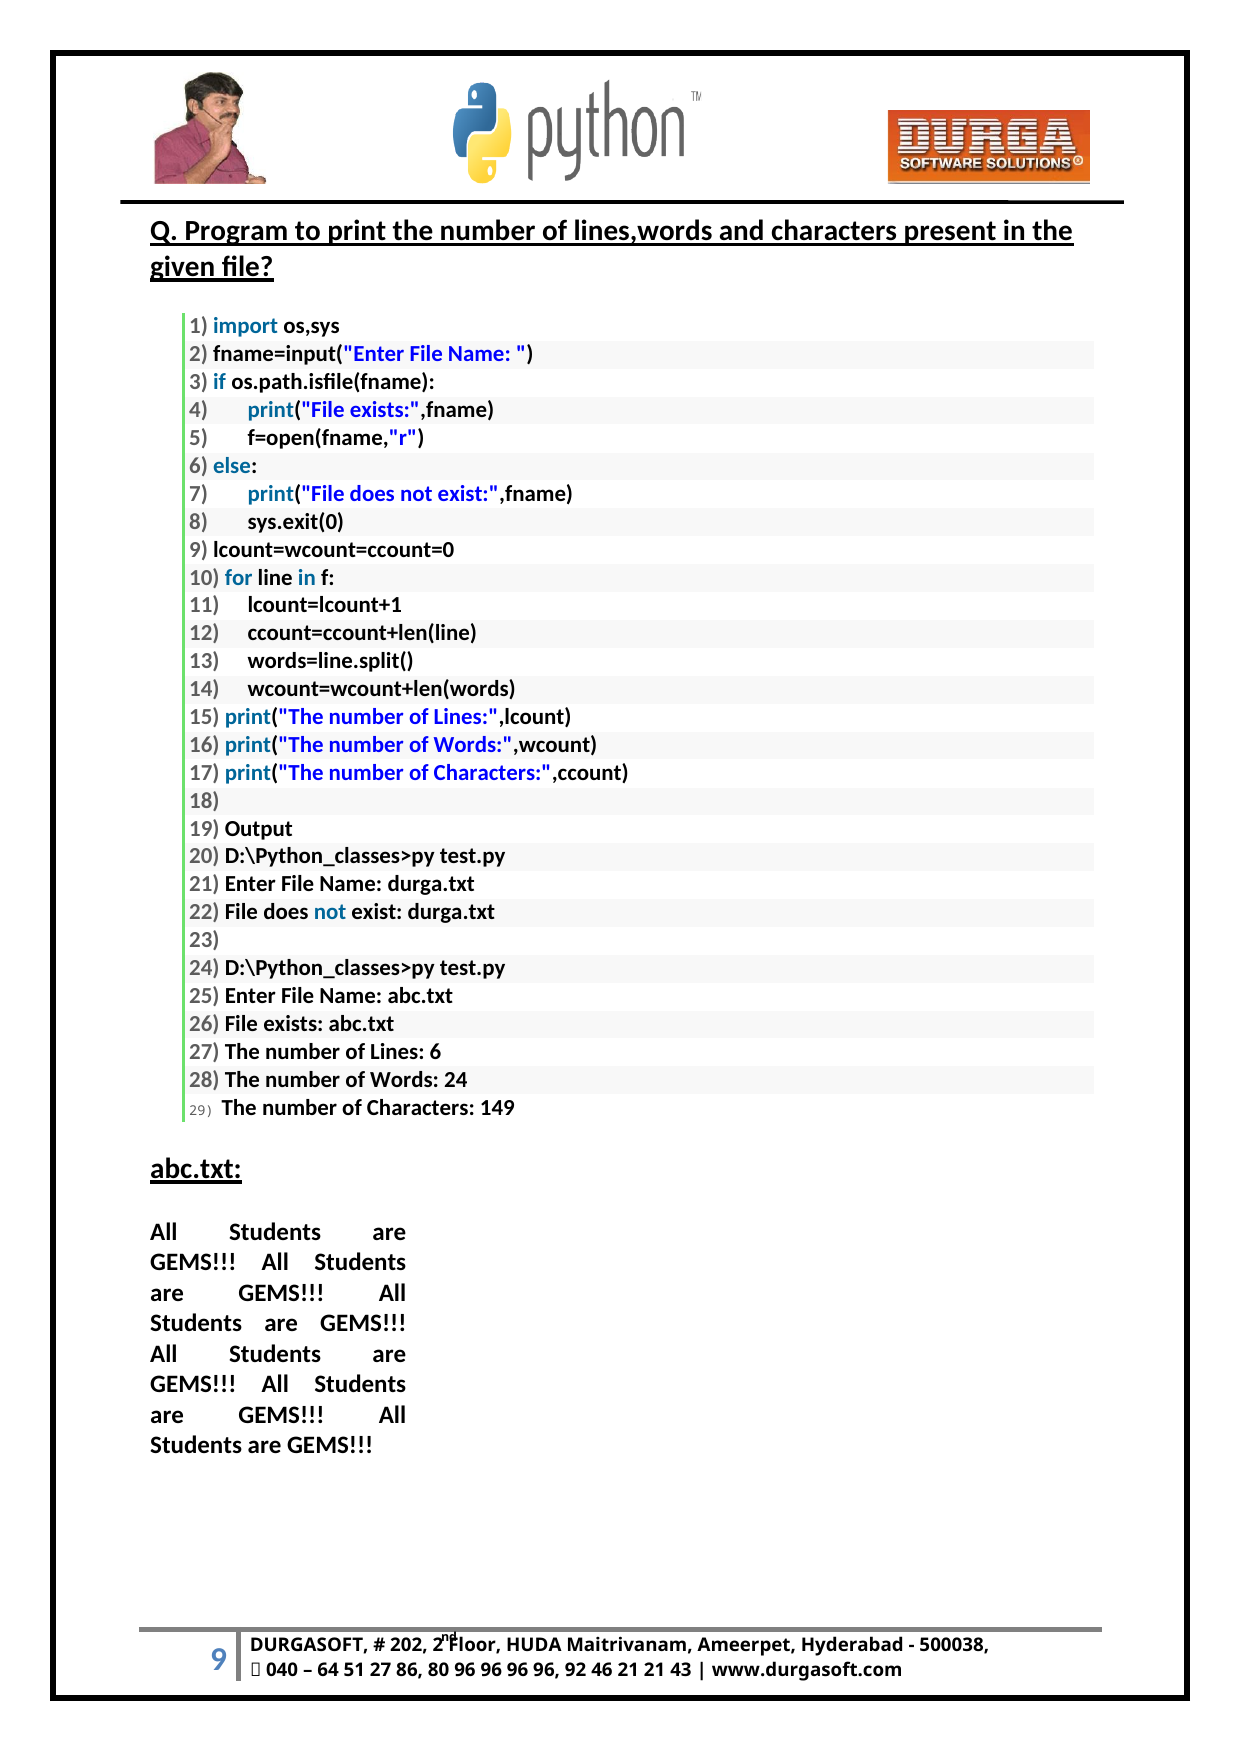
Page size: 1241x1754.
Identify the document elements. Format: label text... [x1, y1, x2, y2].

table_cell 5) f=open(fname,"r") [185, 425, 1094, 452]
subtitle Q. Program to print the number of lines,words and characters present in the given file? [150, 212, 1075, 284]
table_cell 18) [185, 788, 1094, 815]
table_cell 3) if os.path.isfile(fname): [185, 369, 1094, 397]
table_cell 12) ccount=ccount+len(line) [185, 620, 1094, 648]
table_cell 2) fname=input("Enter File Name: ") [185, 341, 1094, 369]
table_cell 14) wcount=wcount+len(words) [185, 676, 1094, 704]
table_cell 11) lcount=lcount+1 [185, 592, 1094, 620]
table_cell 19) Output [185, 815, 1094, 843]
table_cell 8) sys.exit(0) [185, 508, 1094, 536]
table_cell 24) D:\Python_classes>py test.py [185, 955, 1094, 983]
table_cell 10) for line in f: [185, 564, 1094, 592]
table_cell 15) print("The number of Lines:",lcount) [185, 704, 1094, 732]
table_cell 13) words=line.split() [185, 648, 1094, 676]
table_cell 6) else: [185, 453, 1094, 480]
table_cell 7) print("File does not exist:",fname) [185, 480, 1094, 508]
table_cell 22) File does not exist: durga.txt [185, 899, 1094, 927]
picture [452, 79, 702, 184]
text All Students are GEMS!!! All Students are GEMS!!! All Students are GEMS!!! All Students are GEMS!!! All Students are GEMS!!! All Students are GEMS!!! [150, 1216, 406, 1460]
table_cell 9) lcount=wcount=ccount=0 [185, 536, 1094, 564]
table_cell 4) print("File exists:",fname) [185, 397, 1094, 424]
table_cell 25) Enter File Name: abc.txt [185, 983, 1094, 1011]
picture [153, 72, 267, 184]
table_cell 28) The number of Words: 24 [185, 1066, 1094, 1094]
table_cell 21) Enter File Name: durga.txt [185, 871, 1094, 899]
table_cell 20) D:\Python_classes>py test.py [185, 843, 1094, 871]
picture [887, 110, 1090, 184]
table_cell 16) print("The number of Words:",wcount) [185, 732, 1094, 759]
table_cell 26) File exists: abc.txt [185, 1011, 1094, 1038]
table_cell 17) print("The number of Characters:",ccount) [185, 760, 1094, 787]
table_cell 29) The number of Characters: 149 [185, 1094, 1094, 1122]
table_header 1) import os,sys [185, 313, 1094, 341]
table_cell 23) [185, 927, 1094, 955]
table_cell 27) The number of Lines: 6 [185, 1039, 1094, 1066]
text abc.txt: [150, 1150, 1109, 1186]
